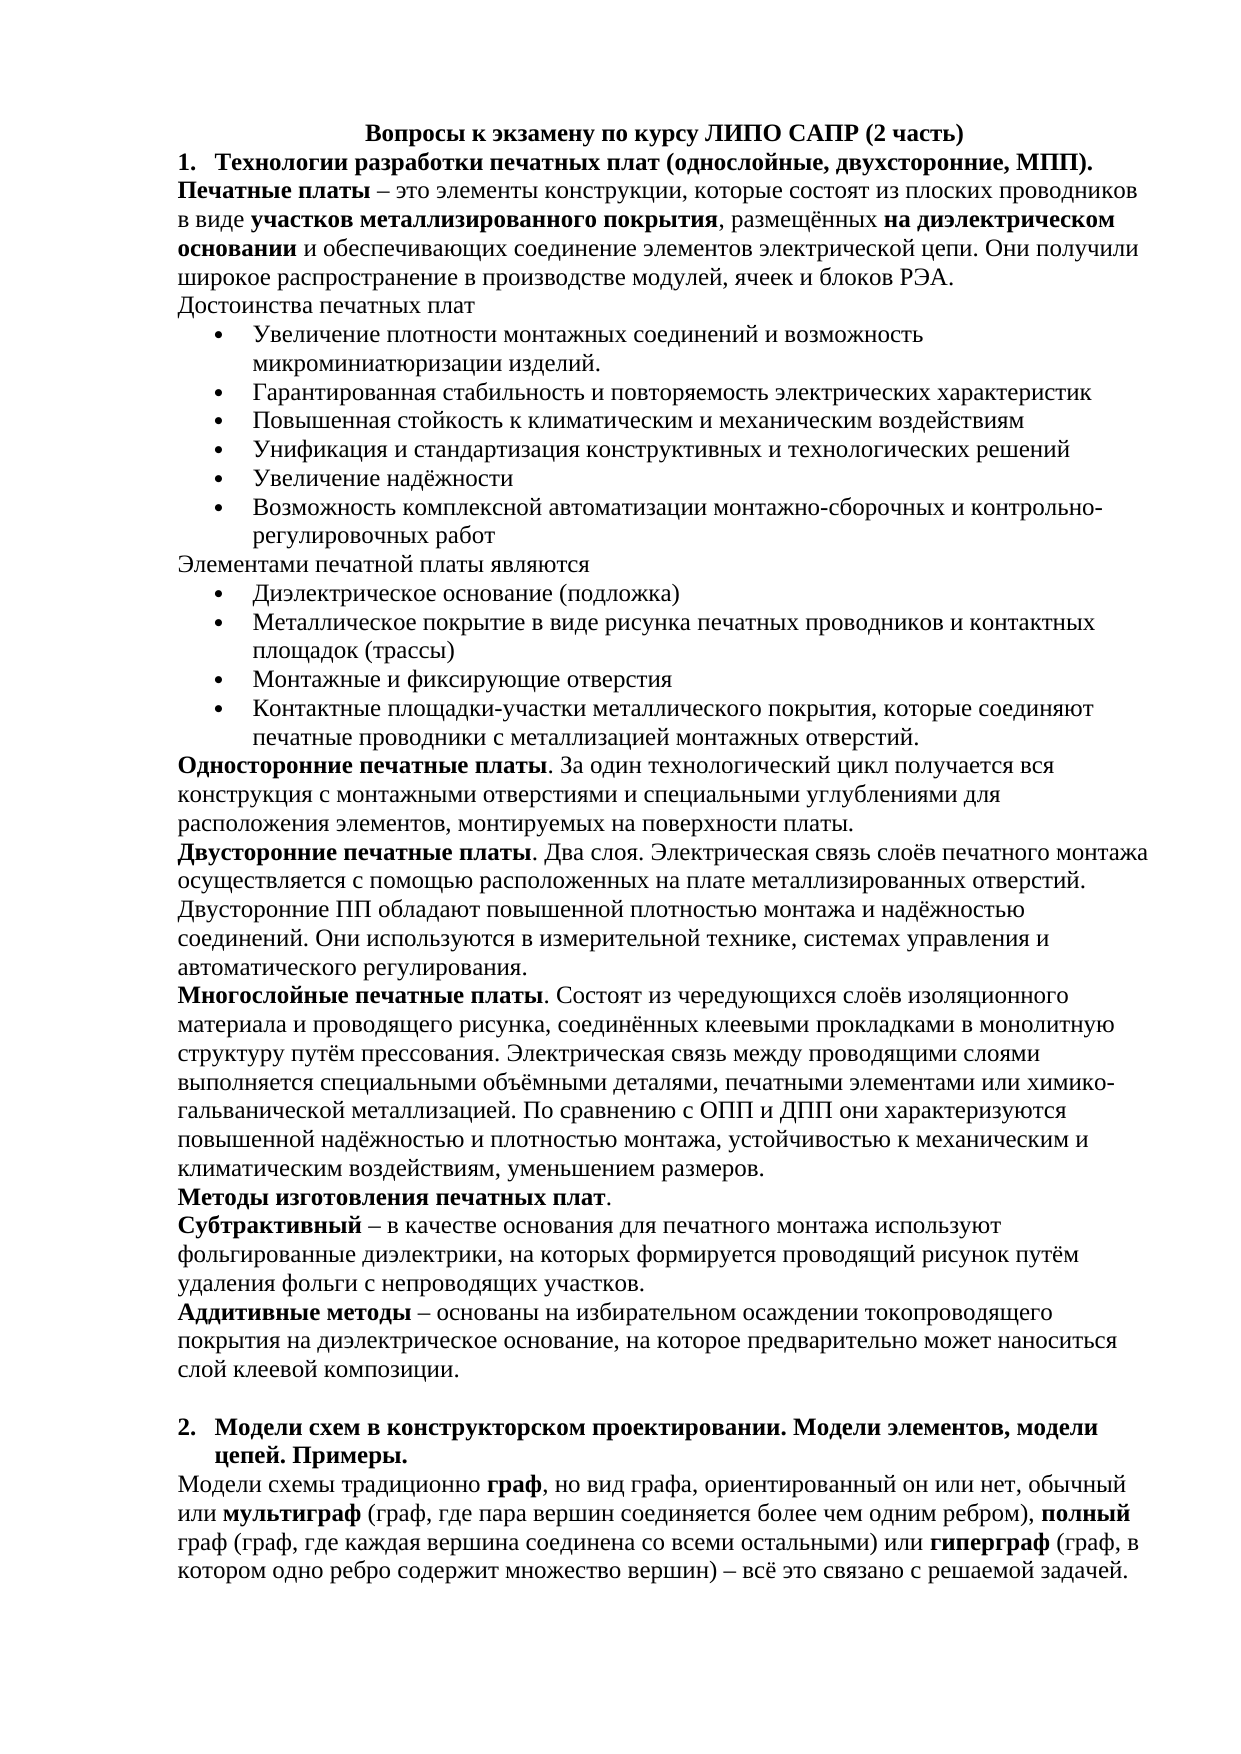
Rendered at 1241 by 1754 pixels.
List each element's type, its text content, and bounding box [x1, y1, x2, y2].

text Печатные платы – это элементы конструкции, которые состоят из плоских проводников в виде участков металлизированного покрытия, размещённых на диэлектрическом основании и обеспечивающих соединение элементов электрической цепи. Они получили широкое распространение в производстве модулей, ячеек и блоков РЭА. [177, 176, 1152, 291]
list Монтажные и фиксирующие отверстия [215, 664, 1152, 693]
text Многослойные печатные платы. Состоят из чередующихся слоёв изоляционного материала и проводящего рисунка, соединённых клеевыми прокладками в монолитную структуру путём прессования. Электрическая связь между проводящими слоями выполняется специальными объёмными деталями, печатными элементами или химико-гальванической металлизацией. По сравнению с ОПП и ДПП они характеризуются повышенной надёжностью и плотностью монтажа, устойчивостью к механическим и климатическим воздействиям, уменьшением размеров. [177, 981, 1152, 1182]
text Элементами печатной платы являются [177, 549, 1152, 578]
text Субтрактивный – в качестве основания для печатного монтажа используют фольгированные диэлектрики, на которых формируется проводящий рисунок путём удаления фольги с непроводящих участков. [177, 1211, 1152, 1297]
list Возможность комплексной автоматизации монтажно-сборочных и контрольно-регулировочных работ [215, 492, 1152, 549]
list Модели схем в конструкторском проектировании. Модели элементов, модели цепей. Примеры. [177, 1412, 1152, 1469]
text Достоинства печатных плат [177, 291, 1152, 319]
list Технологии разработки печатных плат (однослойные, двухсторонние, МПП). [177, 147, 1152, 176]
text Односторонние печатные платы. За один технологический цикл получается вся конструкция с монтажными отверстиями и специальными углублениями для расположения элементов, монтируемых на поверхности платы. [177, 751, 1152, 837]
list Диэлектрическое основание (подложка) [215, 578, 1152, 607]
list Унификация и стандартизация конструктивных и технологических решений [215, 434, 1152, 463]
text Вопросы к экзамену по курсу ЛИПО САПР (2 часть) [177, 118, 1152, 147]
text Аддитивные методы – основаны на избирательном осаждении токопроводящего покрытия на диэлектрическое основание, на которое предварительно может наноситься слой клеевой композиции. [177, 1297, 1152, 1383]
list Увеличение надёжности [215, 463, 1152, 492]
text Двусторонние печатные платы. Два слоя. Электрическая связь слоёв печатного монтажа осуществляется с помощью расположенных на плате металлизированных отверстий. Двусторонние ПП обладают повышенной плотностью монтажа и надёжностью соединений. Они используются в измерительной технике, системах управления и автоматического регулирования. [177, 837, 1152, 981]
list Металлическое покрытие в виде рисунка печатных проводников и контактных площадок (трассы) [215, 607, 1152, 664]
list Контактные площадки-участки металлического покрытия, которые соединяют печатные проводники с металлизацией монтажных отверстий. [215, 693, 1152, 751]
list Гарантированная стабильность и повторяемость электрических характеристик [215, 377, 1152, 406]
text Модели схемы традиционно граф, но вид графа, ориентированный он или нет, обычный или мультиграф (граф, где пара вершин соединяется более чем одним ребром), полный граф (граф, где каждая вершина соединена со всеми остальными) или гиперграф (граф, в котором одно ребро содержит множество вершин) – всё это связано с решаемой задачей. [177, 1469, 1152, 1584]
list Увеличение плотности монтажных соединений и возможность микроминиатюризации изделий. [215, 319, 1152, 377]
list Повышенная стойкость к климатическим и механическим воздействиям [215, 406, 1152, 434]
text Методы изготовления печатных плат. [177, 1182, 1152, 1211]
